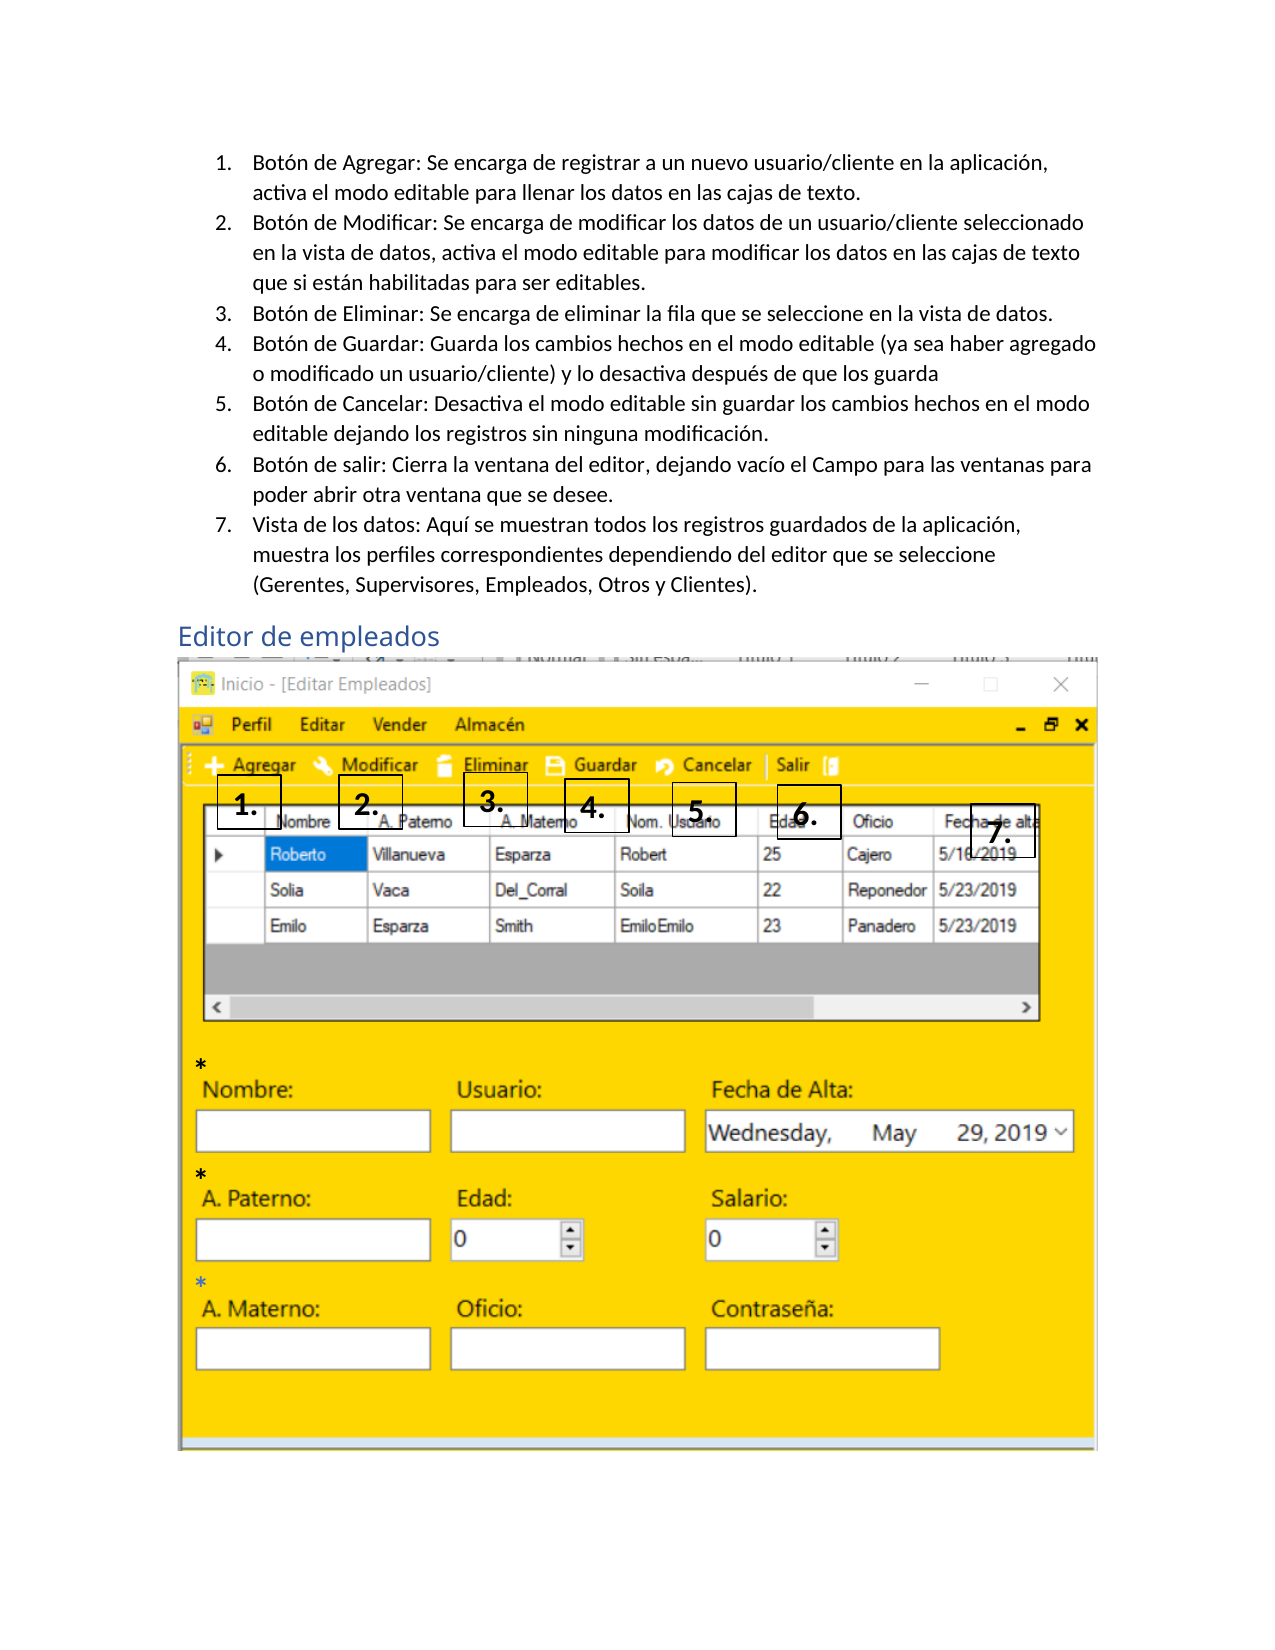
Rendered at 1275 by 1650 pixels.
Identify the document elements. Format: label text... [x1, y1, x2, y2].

list Botón de Cancelar: Desactiva el modo editable sin guardar los cambios hechos en el modo editable dejando los registros sin ninguna modificación. [215, 389, 1098, 447]
list Vista de los datos: Aquí se muestran todos los registros guardados de la aplicación, muestra los perfiles correspondientes dependiendo del editor que se seleccione (Gerentes, Supervisores, Empleados, Otros y Clientes). [215, 510, 1098, 598]
list Botón de salir: Cierra la ventana del editor, dejando vacío el Campo para las ventanas para poder abrir otra ventana que se desee. [215, 450, 1098, 508]
list Botón de Eliminar: Se encarga de eliminar la fila que se seleccione en la vista de datos. [215, 299, 1098, 327]
picture [177, 657, 1098, 1451]
subtitle Editor de empleados [177, 617, 1098, 654]
